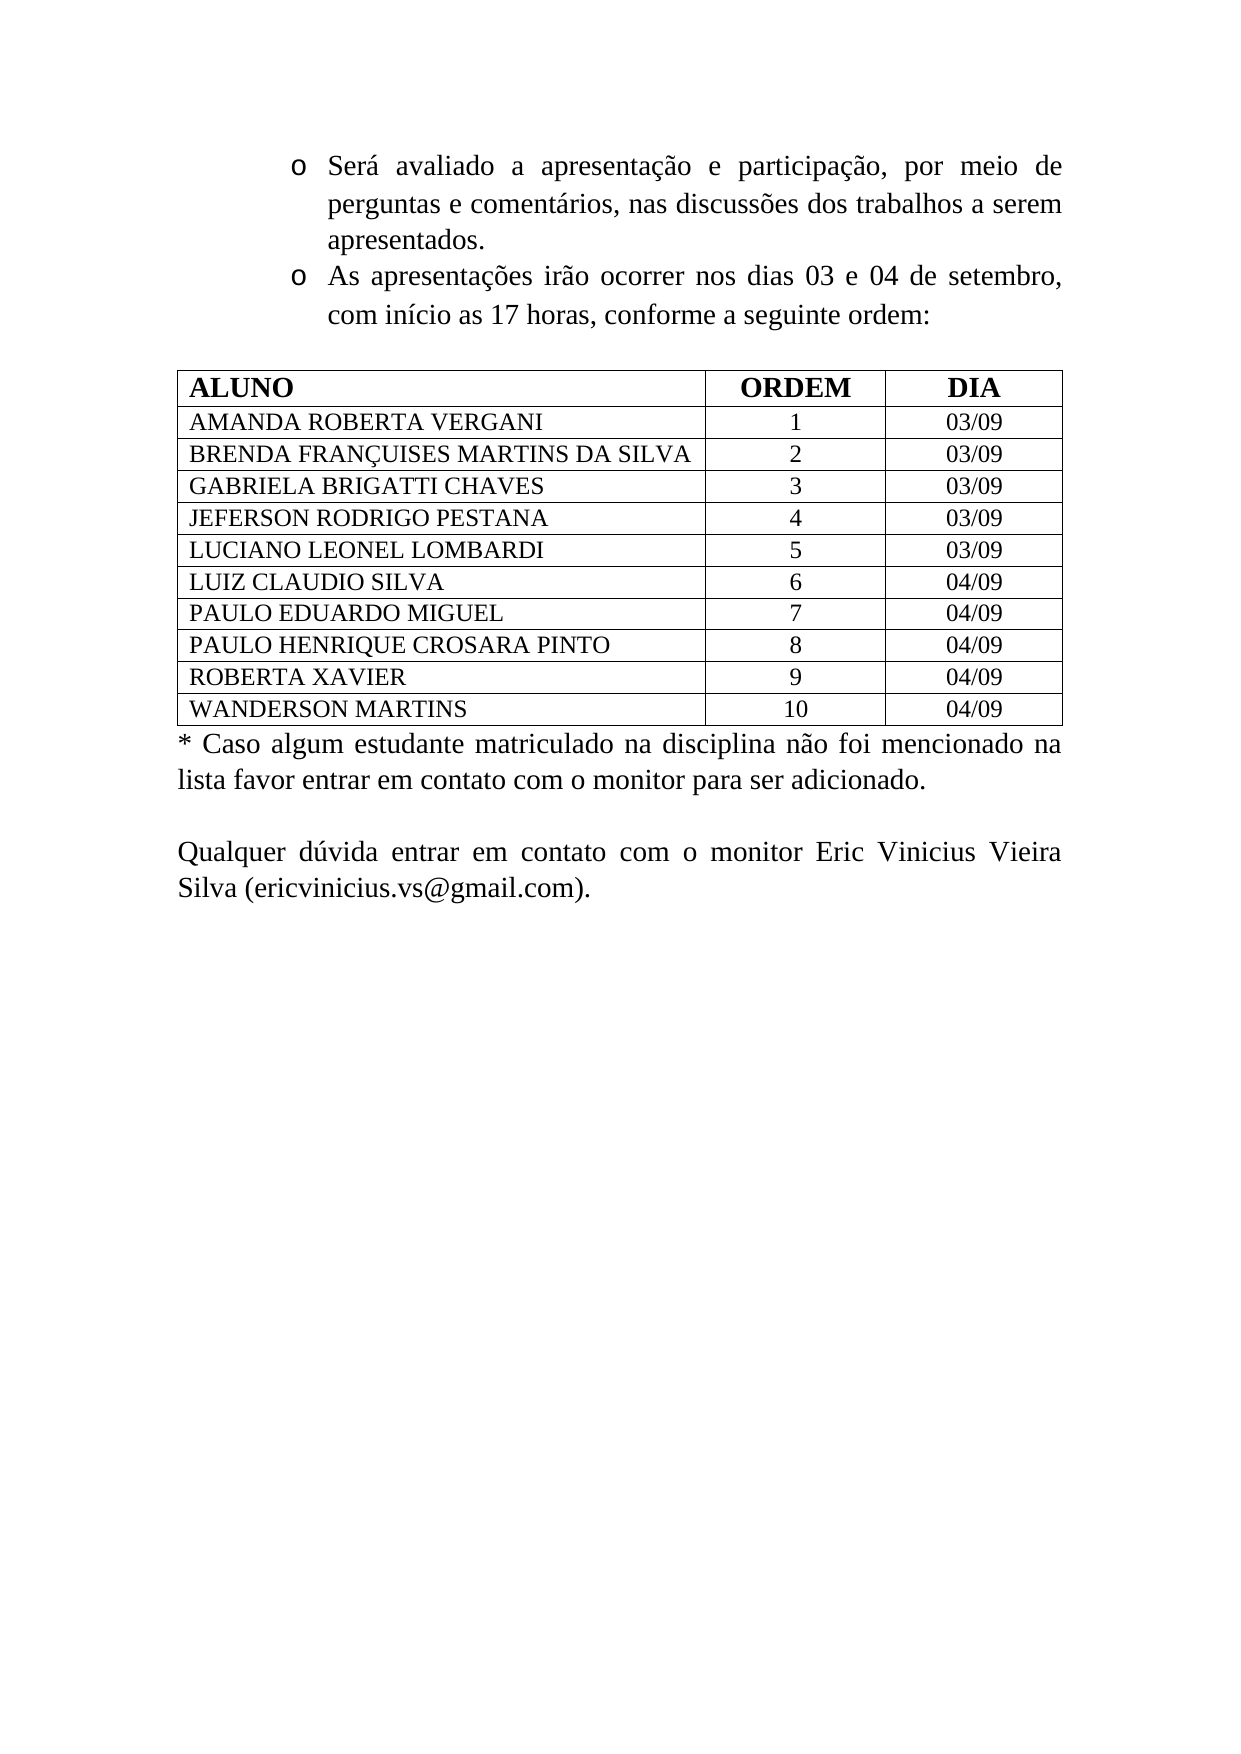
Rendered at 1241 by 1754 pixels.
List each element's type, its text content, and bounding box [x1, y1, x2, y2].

table_cell 03/09 [886, 535, 1062, 566]
table_cell 1 [706, 407, 885, 438]
list As apresentações irão ocorrer nos dias 03 e 04 de setembro, com início as 17 horas, conforme a seguinte ordem: [290, 258, 1063, 331]
table_cell 2 [706, 439, 885, 470]
table_cell 03/09 [886, 439, 1062, 470]
table_cell GABRIELA BRIGATTI CHAVES [178, 471, 705, 502]
table_cell 4 [706, 503, 885, 534]
table_cell 04/09 [886, 662, 1062, 693]
table_cell 9 [706, 662, 885, 693]
table_cell AMANDA ROBERTA VERGANI [178, 407, 705, 438]
table_cell 5 [706, 535, 885, 566]
table_cell 04/09 [886, 567, 1062, 597]
table_cell WANDERSON MARTINS [178, 694, 705, 725]
table_cell 04/09 [886, 630, 1062, 661]
table_cell ROBERTA XAVIER [178, 662, 705, 693]
table_cell 7 [706, 599, 885, 629]
table_cell 03/09 [886, 407, 1062, 438]
table_cell 04/09 [886, 694, 1062, 725]
table_cell 10 [706, 694, 885, 725]
table_cell 6 [706, 567, 885, 597]
table_cell 3 [706, 471, 885, 502]
table_cell LUCIANO LEONEL LOMBARDI [178, 535, 705, 566]
text * Caso algum estudante matriculado na disciplina não foi mencionado na lista favor entrar em contato com o monitor para ser adicionado. [177, 726, 1063, 796]
table_cell 04/09 [886, 599, 1062, 629]
table_cell 03/09 [886, 503, 1062, 534]
list Será avaliado a apresentação e participação, por meio de perguntas e comentários, nas discussões dos trabalhos a serem apresentados. [290, 148, 1063, 256]
table_cell BRENDA FRANÇUISES MARTINS DA SILVA [178, 439, 705, 470]
table_cell JEFERSON RODRIGO PESTANA [178, 503, 705, 534]
table_header ORDEM [706, 371, 885, 406]
text Qualquer dúvida entrar em contato com o monitor Eric Vinicius Vieira Silva (ericvinicius.vs@gmail.com). [177, 834, 1063, 904]
table_cell 03/09 [886, 471, 1062, 502]
table_cell LUIZ CLAUDIO SILVA [178, 567, 705, 597]
table_cell 8 [706, 630, 885, 661]
table_cell PAULO EDUARDO MIGUEL [178, 599, 705, 629]
table_cell PAULO HENRIQUE CROSARA PINTO [178, 630, 705, 661]
table_header DIA [886, 371, 1062, 406]
table_header ALUNO [178, 371, 705, 406]
